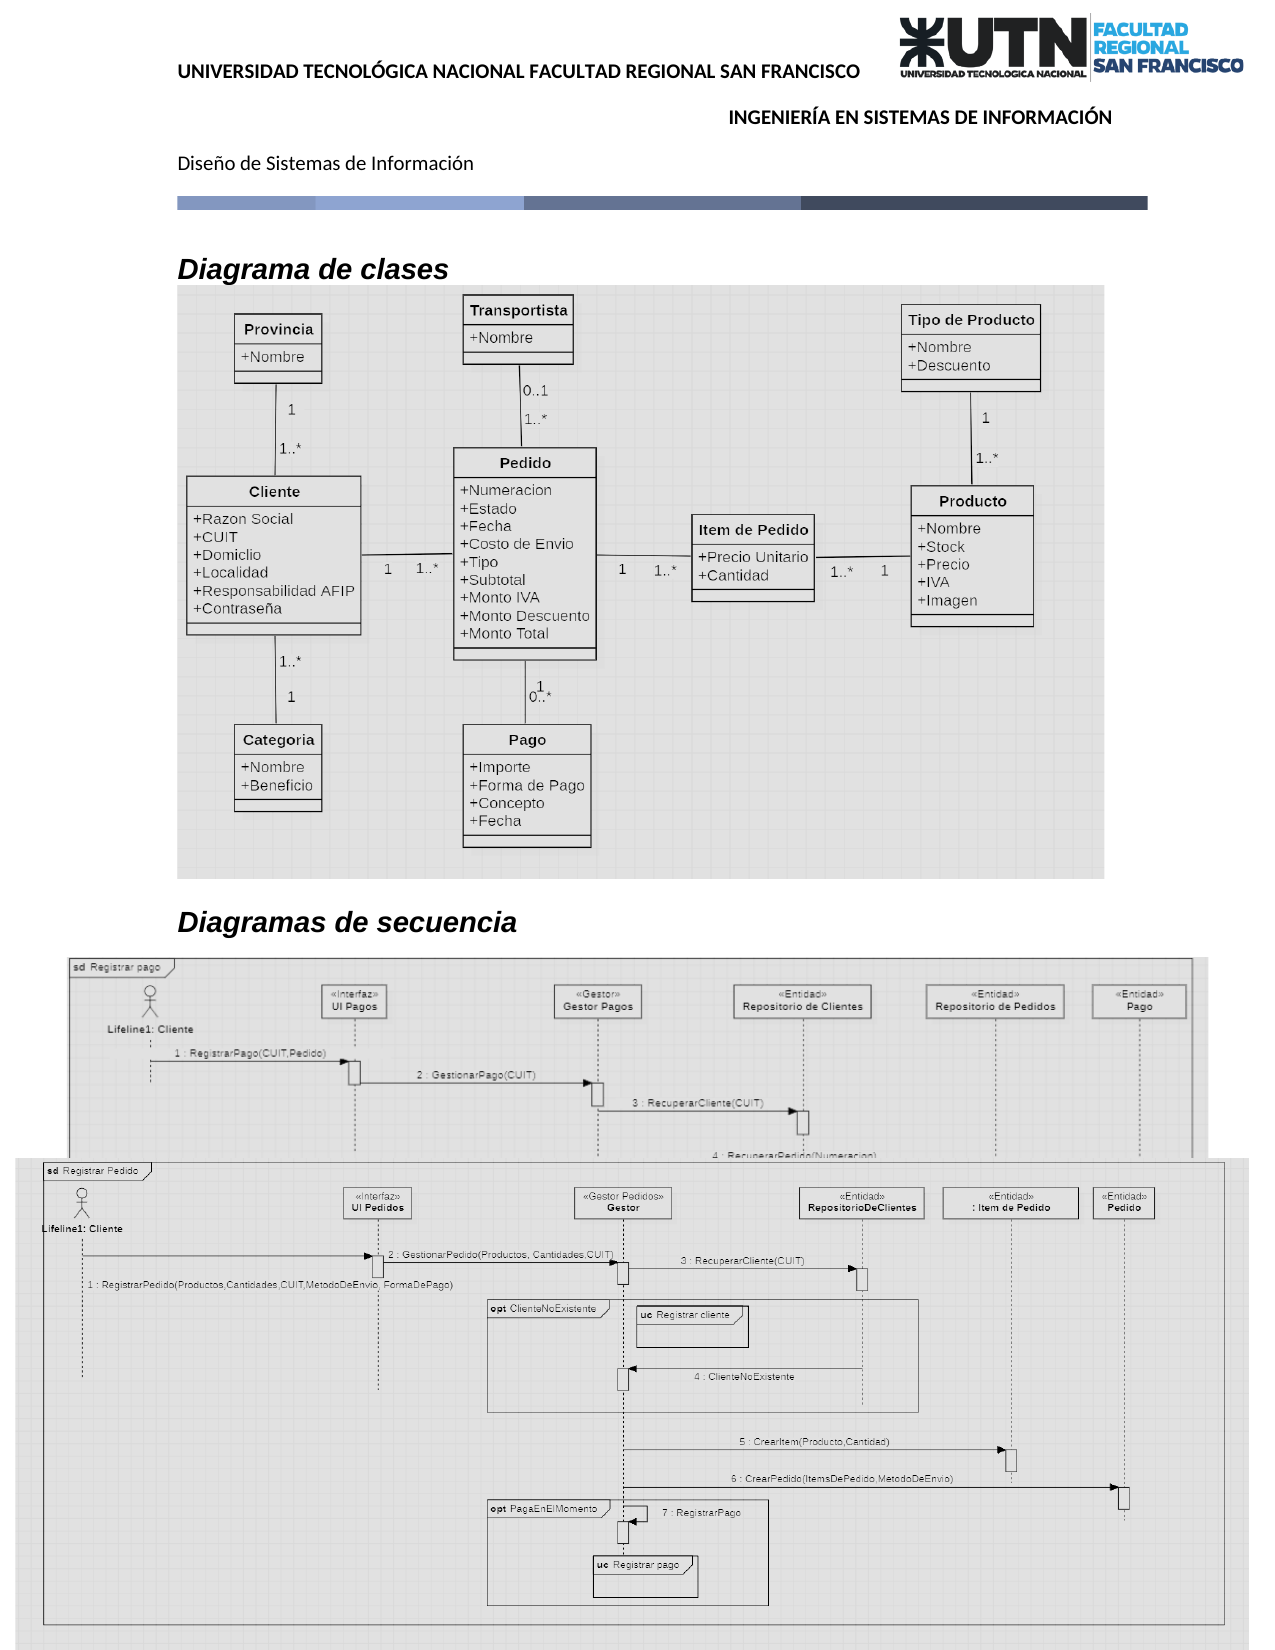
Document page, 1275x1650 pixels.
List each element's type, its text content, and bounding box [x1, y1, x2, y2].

subtitle Diagramas de secuencia [177, 905, 1127, 938]
picture [899, 13, 1244, 82]
picture [177, 285, 1105, 879]
picture [15, 957, 1249, 1650]
subtitle Diagrama de clases [177, 252, 1127, 286]
